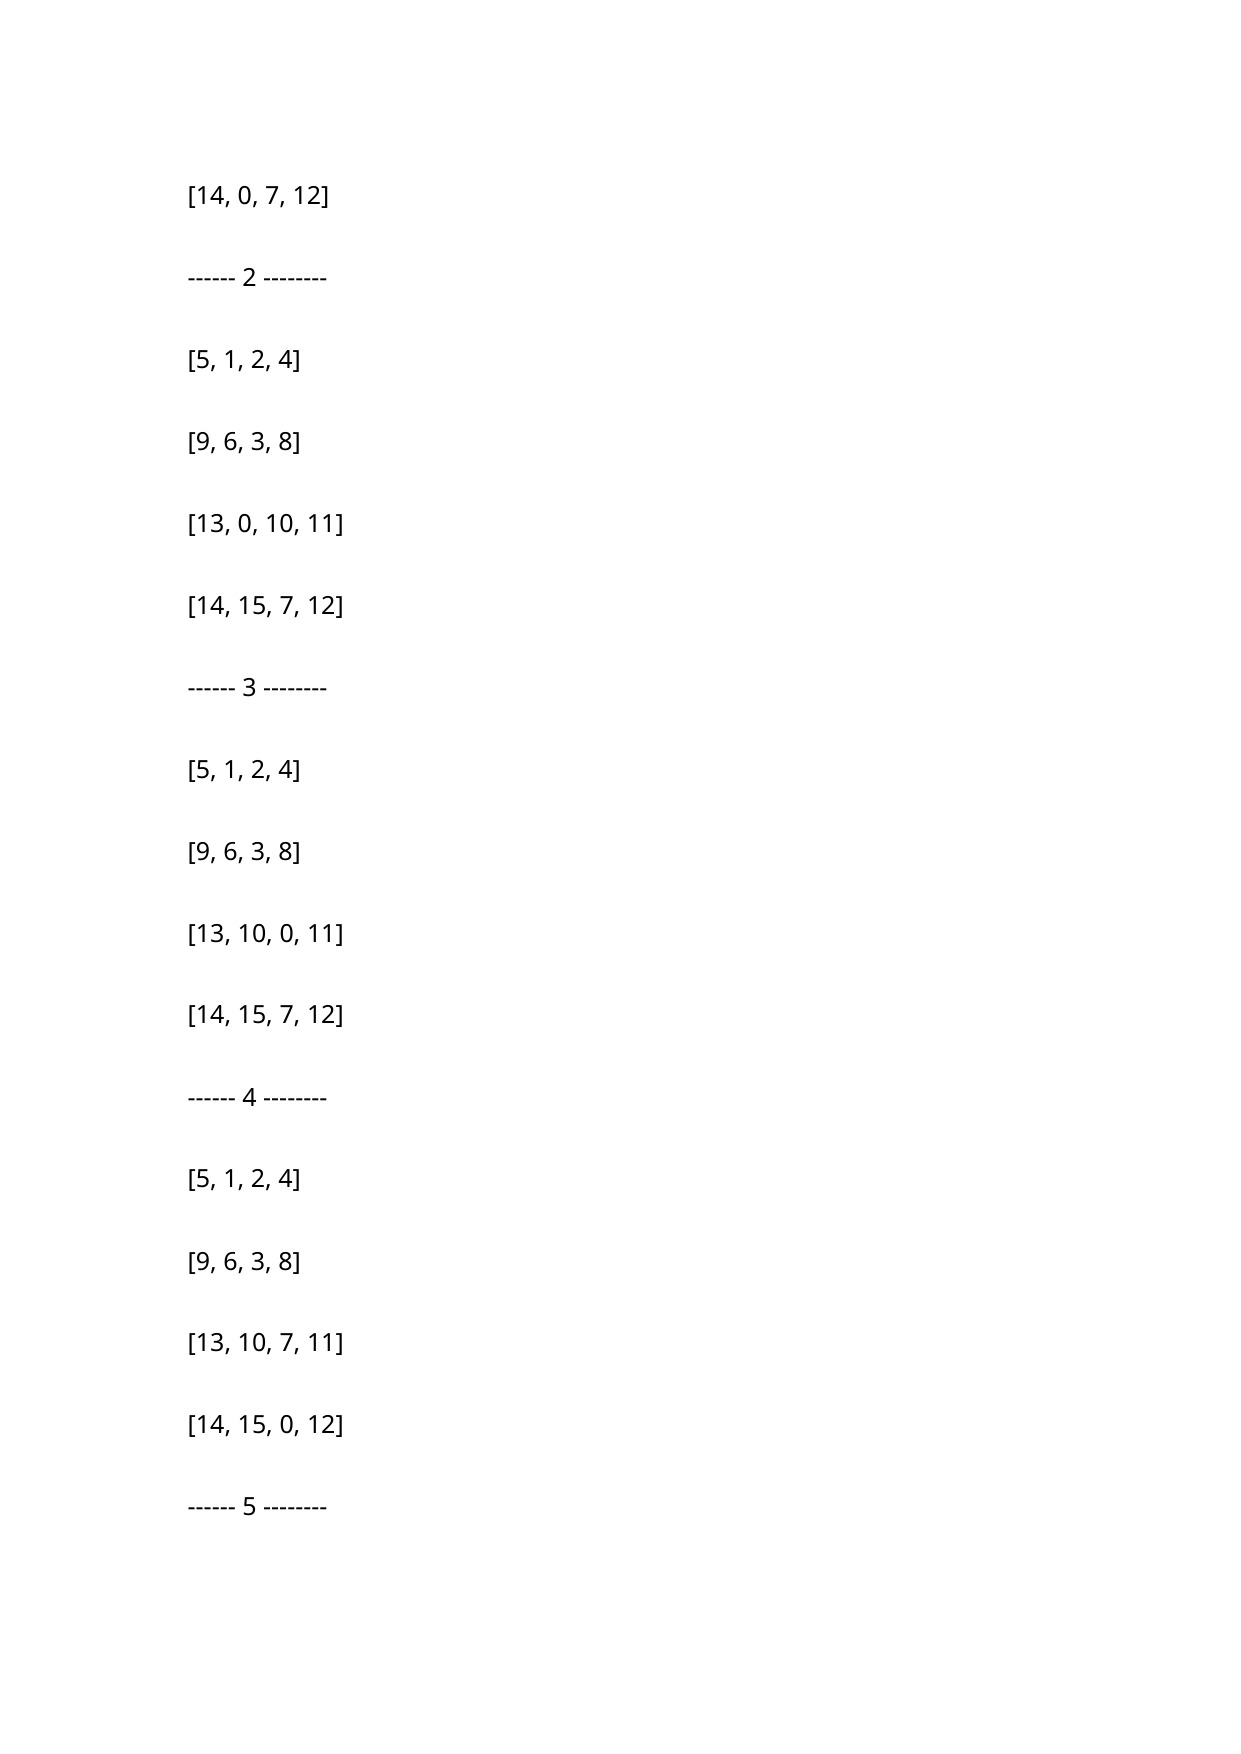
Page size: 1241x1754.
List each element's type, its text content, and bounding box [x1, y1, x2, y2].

list [14, 15, 7, 12] [187, 572, 1053, 637]
list ------ 5 -------- [187, 1474, 1053, 1539]
list [9, 6, 3, 8] [187, 1228, 1053, 1293]
list [5, 1, 2, 4] [187, 736, 1053, 801]
list [9, 6, 3, 8] [187, 408, 1053, 473]
list [13, 0, 10, 11] [187, 490, 1053, 555]
list [13, 10, 0, 11] [187, 900, 1053, 965]
list [9, 6, 3, 8] [187, 818, 1053, 883]
list [14, 0, 7, 12] [187, 162, 1053, 227]
list [5, 1, 2, 4] [187, 326, 1053, 391]
list ------ 4 -------- [187, 1064, 1053, 1129]
list [14, 15, 7, 12] [187, 982, 1053, 1047]
list ------ 3 -------- [187, 654, 1053, 719]
list [14, 15, 0, 12] [187, 1392, 1053, 1457]
list ------ 2 -------- [187, 244, 1053, 309]
list [5, 1, 2, 4] [187, 1146, 1053, 1211]
list [13, 10, 7, 11] [187, 1310, 1053, 1375]
